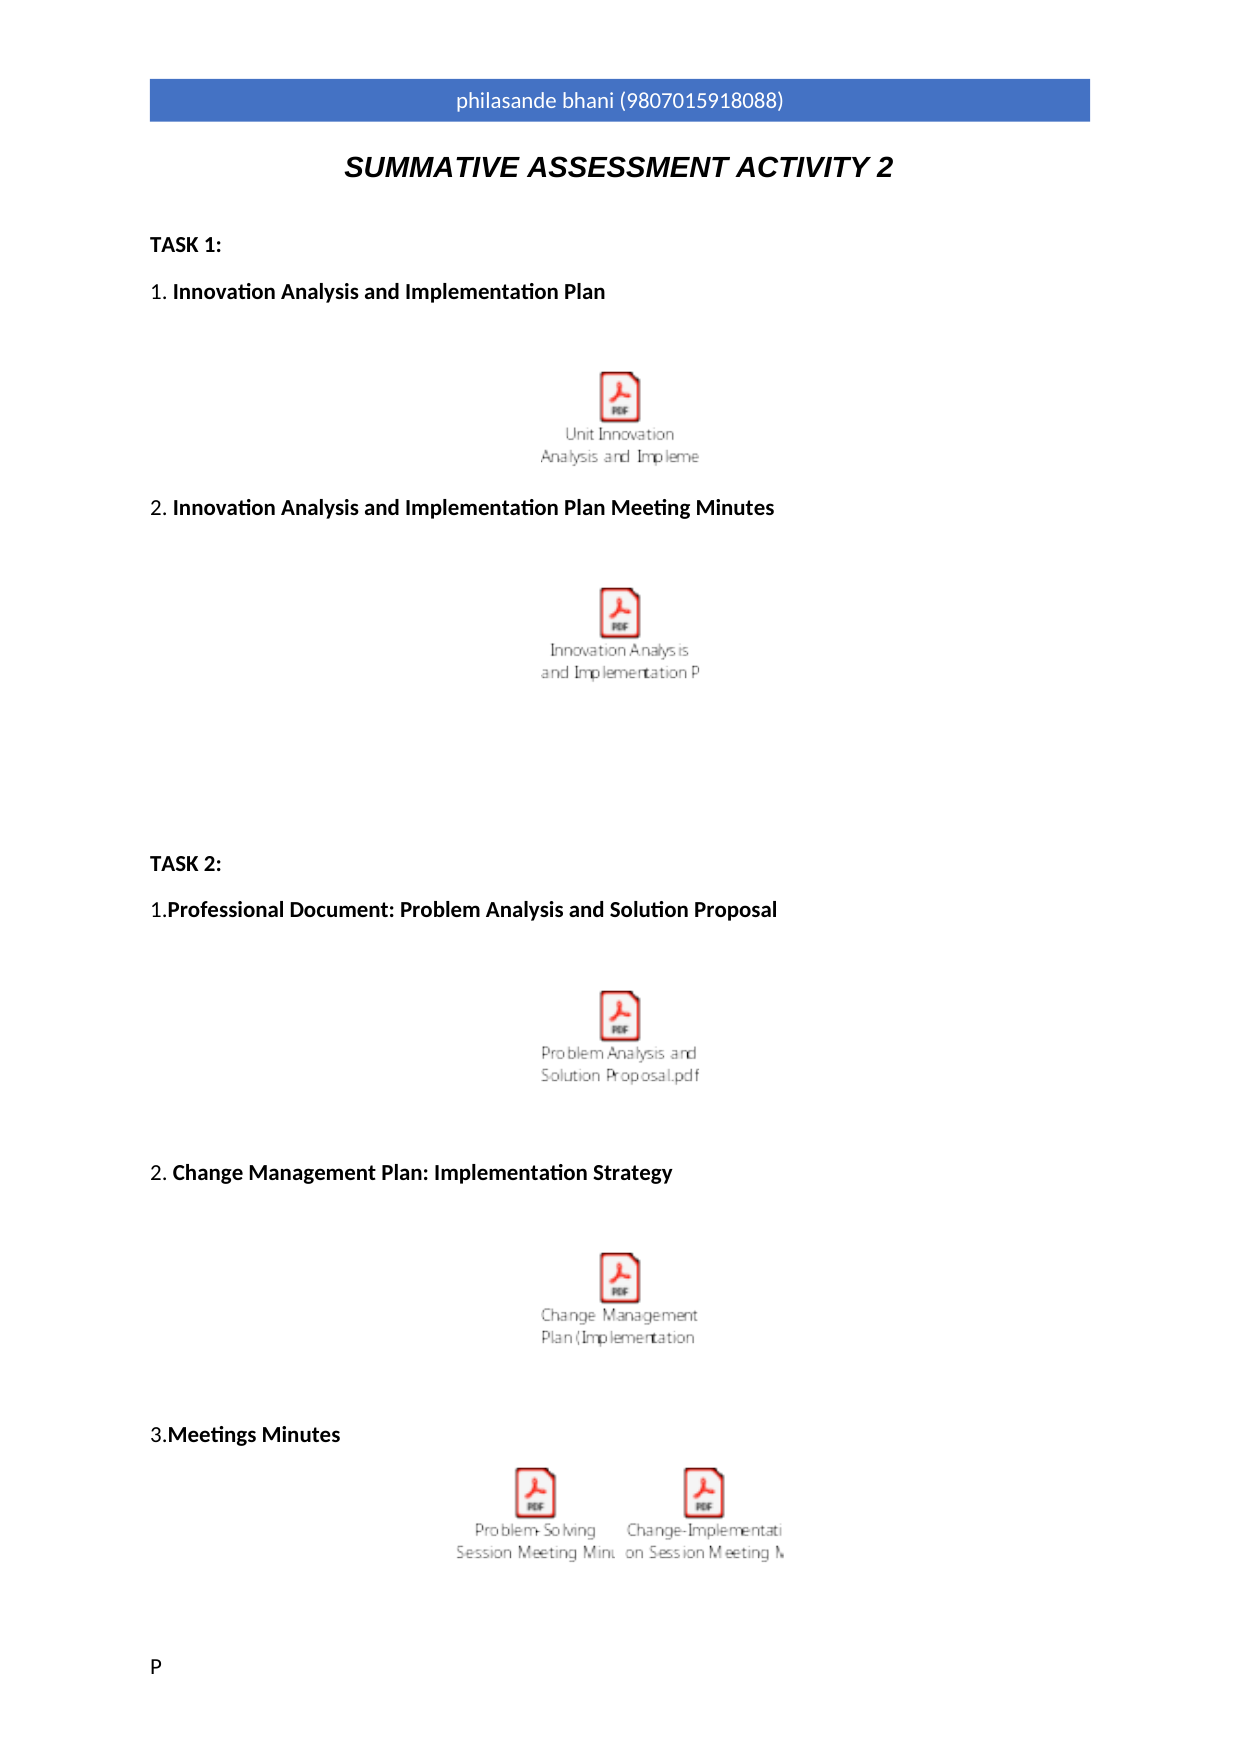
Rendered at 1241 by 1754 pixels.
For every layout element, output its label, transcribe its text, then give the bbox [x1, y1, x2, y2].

text 2. Change Management Plan: Implementation Strategy [150, 1158, 1090, 1186]
text 3.Meetings Minutes [150, 1420, 1090, 1448]
text TASK 2: [150, 849, 1090, 877]
text 1.Professional Document: Problem Analysis and Solution Proposal [150, 896, 1090, 924]
text 2. Innovation Analysis and Implementation Plan Meeting Minutes [150, 493, 1090, 521]
text TASK 1: [150, 230, 1090, 258]
text SUMMATIVE ASSESSMENT ACTIVITY 2 [150, 150, 1090, 183]
text 1. Innovation Analysis and Implementation Plan [150, 277, 1090, 305]
